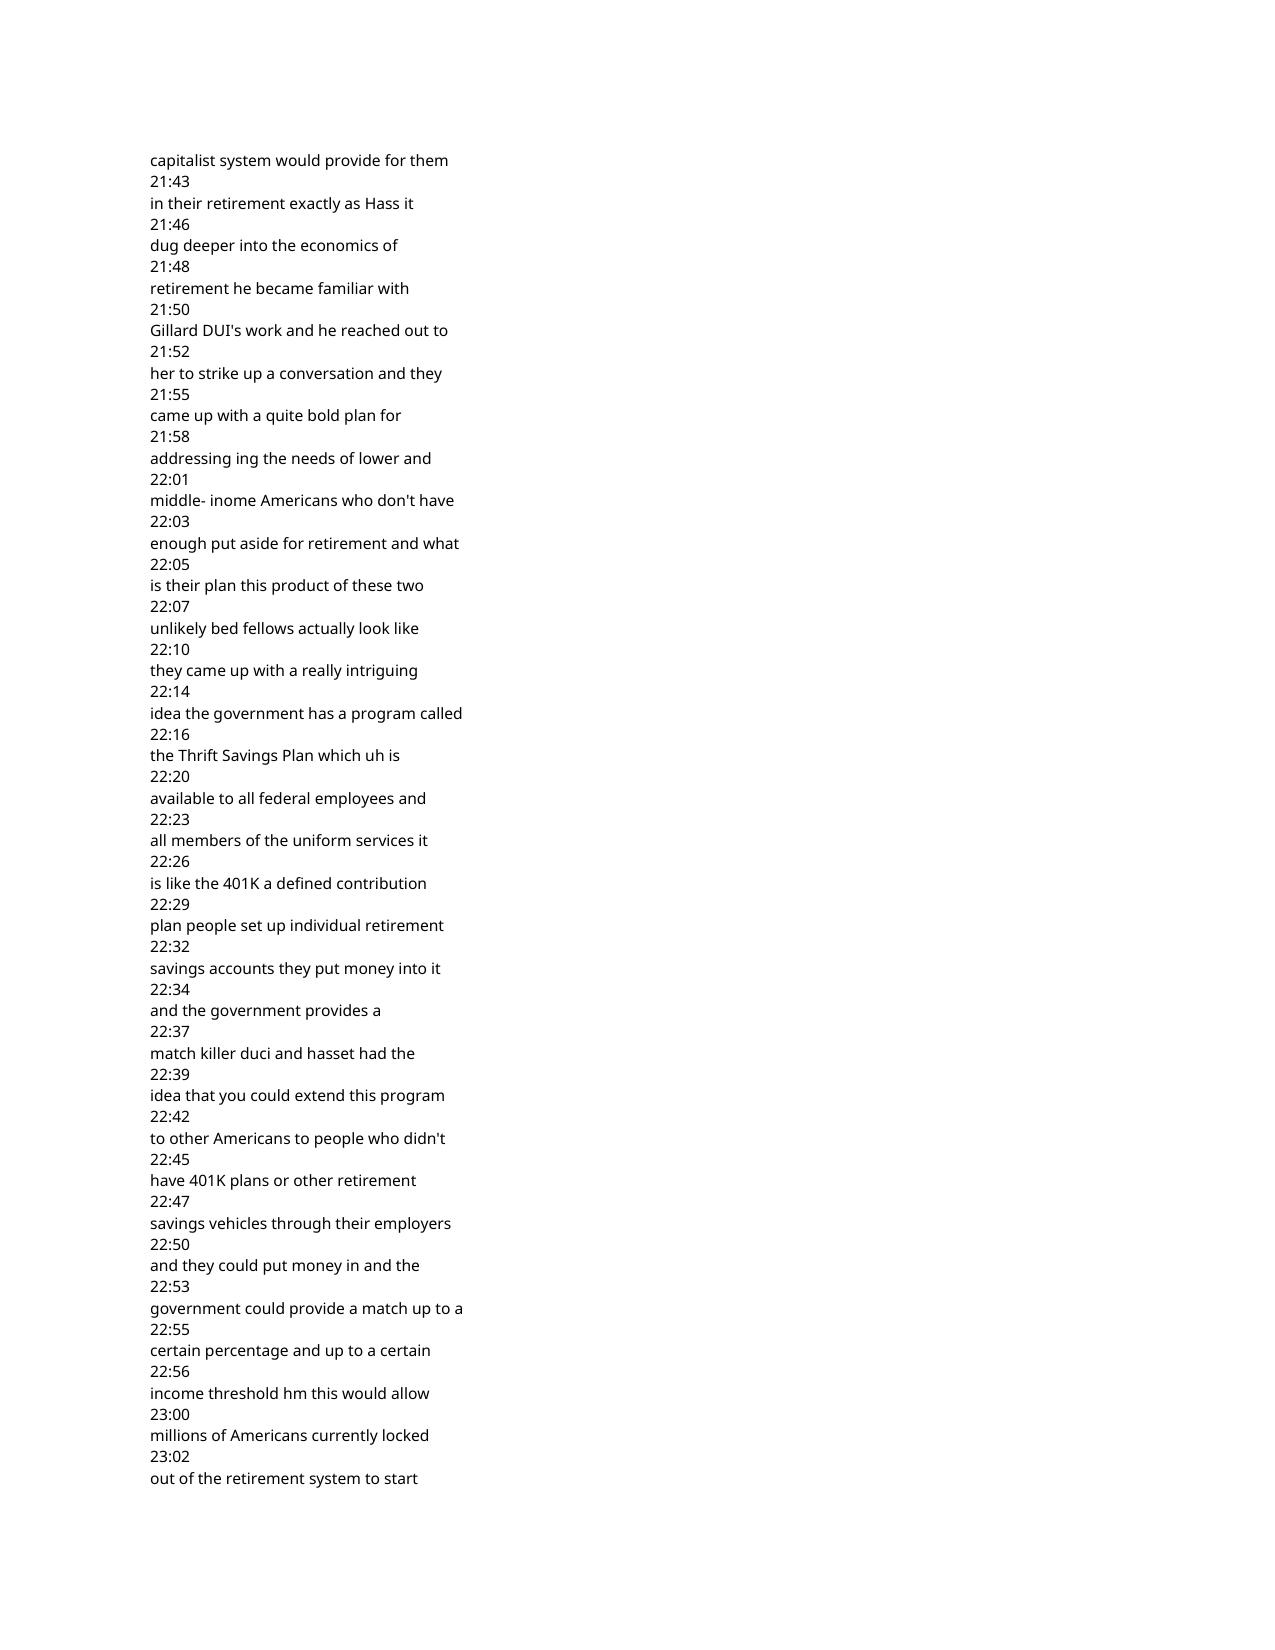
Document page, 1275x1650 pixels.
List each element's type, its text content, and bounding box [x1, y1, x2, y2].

text idea the government has a program called [150, 702, 1125, 724]
text savings vehicles through their employers [150, 1212, 1125, 1234]
text 21:43 [150, 171, 1125, 192]
text 22:03 [150, 511, 1125, 532]
text the Thrift Savings Plan which uh is [150, 745, 1125, 766]
text 22:55 [150, 1319, 1125, 1340]
text 22:47 [150, 1191, 1125, 1212]
text 22:56 [150, 1361, 1125, 1382]
text 21:48 [150, 256, 1125, 277]
text income threshold hm this would allow [150, 1382, 1125, 1404]
text government could provide a match up to a [150, 1297, 1125, 1319]
text 22:37 [150, 1021, 1125, 1042]
text 22:34 [150, 979, 1125, 1000]
text 22:16 [150, 724, 1125, 745]
text 21:58 [150, 426, 1125, 447]
text 22:39 [150, 1064, 1125, 1085]
text certain percentage and up to a certain [150, 1340, 1125, 1361]
text 21:52 [150, 341, 1125, 362]
text 22:23 [150, 809, 1125, 830]
text came up with a quite bold plan for [150, 405, 1125, 426]
text 22:05 [150, 554, 1125, 575]
text addressing ing the needs of lower and [150, 447, 1125, 469]
text plan people set up individual retirement [150, 915, 1125, 936]
text idea that you could extend this program [150, 1085, 1125, 1106]
text 22:01 [150, 469, 1125, 490]
text 22:45 [150, 1149, 1125, 1170]
text 23:00 [150, 1404, 1125, 1425]
text 22:29 [150, 894, 1125, 915]
text is like the 401K a defined contribution [150, 872, 1125, 894]
text out of the retirement system to start [150, 1467, 1125, 1489]
text 22:50 [150, 1234, 1125, 1255]
text middle- inome Americans who don't have [150, 490, 1125, 511]
text her to strike up a conversation and they [150, 362, 1125, 384]
text 22:14 [150, 681, 1125, 702]
text have 401K plans or other retirement [150, 1170, 1125, 1191]
text and they could put money in and the [150, 1255, 1125, 1276]
text 23:02 [150, 1446, 1125, 1467]
text capitalist system would provide for them [150, 150, 1125, 171]
text and the government provides a [150, 1000, 1125, 1021]
text to other Americans to people who didn't [150, 1127, 1125, 1149]
text millions of Americans currently locked [150, 1425, 1125, 1446]
text 22:26 [150, 851, 1125, 872]
text Gillard DUI's work and he reached out to [150, 320, 1125, 341]
text 22:53 [150, 1276, 1125, 1297]
text 22:07 [150, 596, 1125, 617]
text 22:10 [150, 639, 1125, 660]
text 22:32 [150, 936, 1125, 957]
text unlikely bed fellows actually look like [150, 617, 1125, 639]
text all members of the uniform services it [150, 830, 1125, 851]
text in their retirement exactly as Hass it [150, 192, 1125, 214]
text 22:42 [150, 1106, 1125, 1127]
text 22:20 [150, 766, 1125, 787]
text match killer duci and hasset had the [150, 1042, 1125, 1064]
text they came up with a really intriguing [150, 660, 1125, 681]
text 21:55 [150, 384, 1125, 405]
text enough put aside for retirement and what [150, 532, 1125, 554]
text is their plan this product of these two [150, 575, 1125, 596]
text dug deeper into the economics of [150, 235, 1125, 256]
text available to all federal employees and [150, 787, 1125, 809]
text 21:46 [150, 214, 1125, 235]
text 21:50 [150, 299, 1125, 320]
text retirement he became familiar with [150, 277, 1125, 299]
text savings accounts they put money into it [150, 957, 1125, 979]
